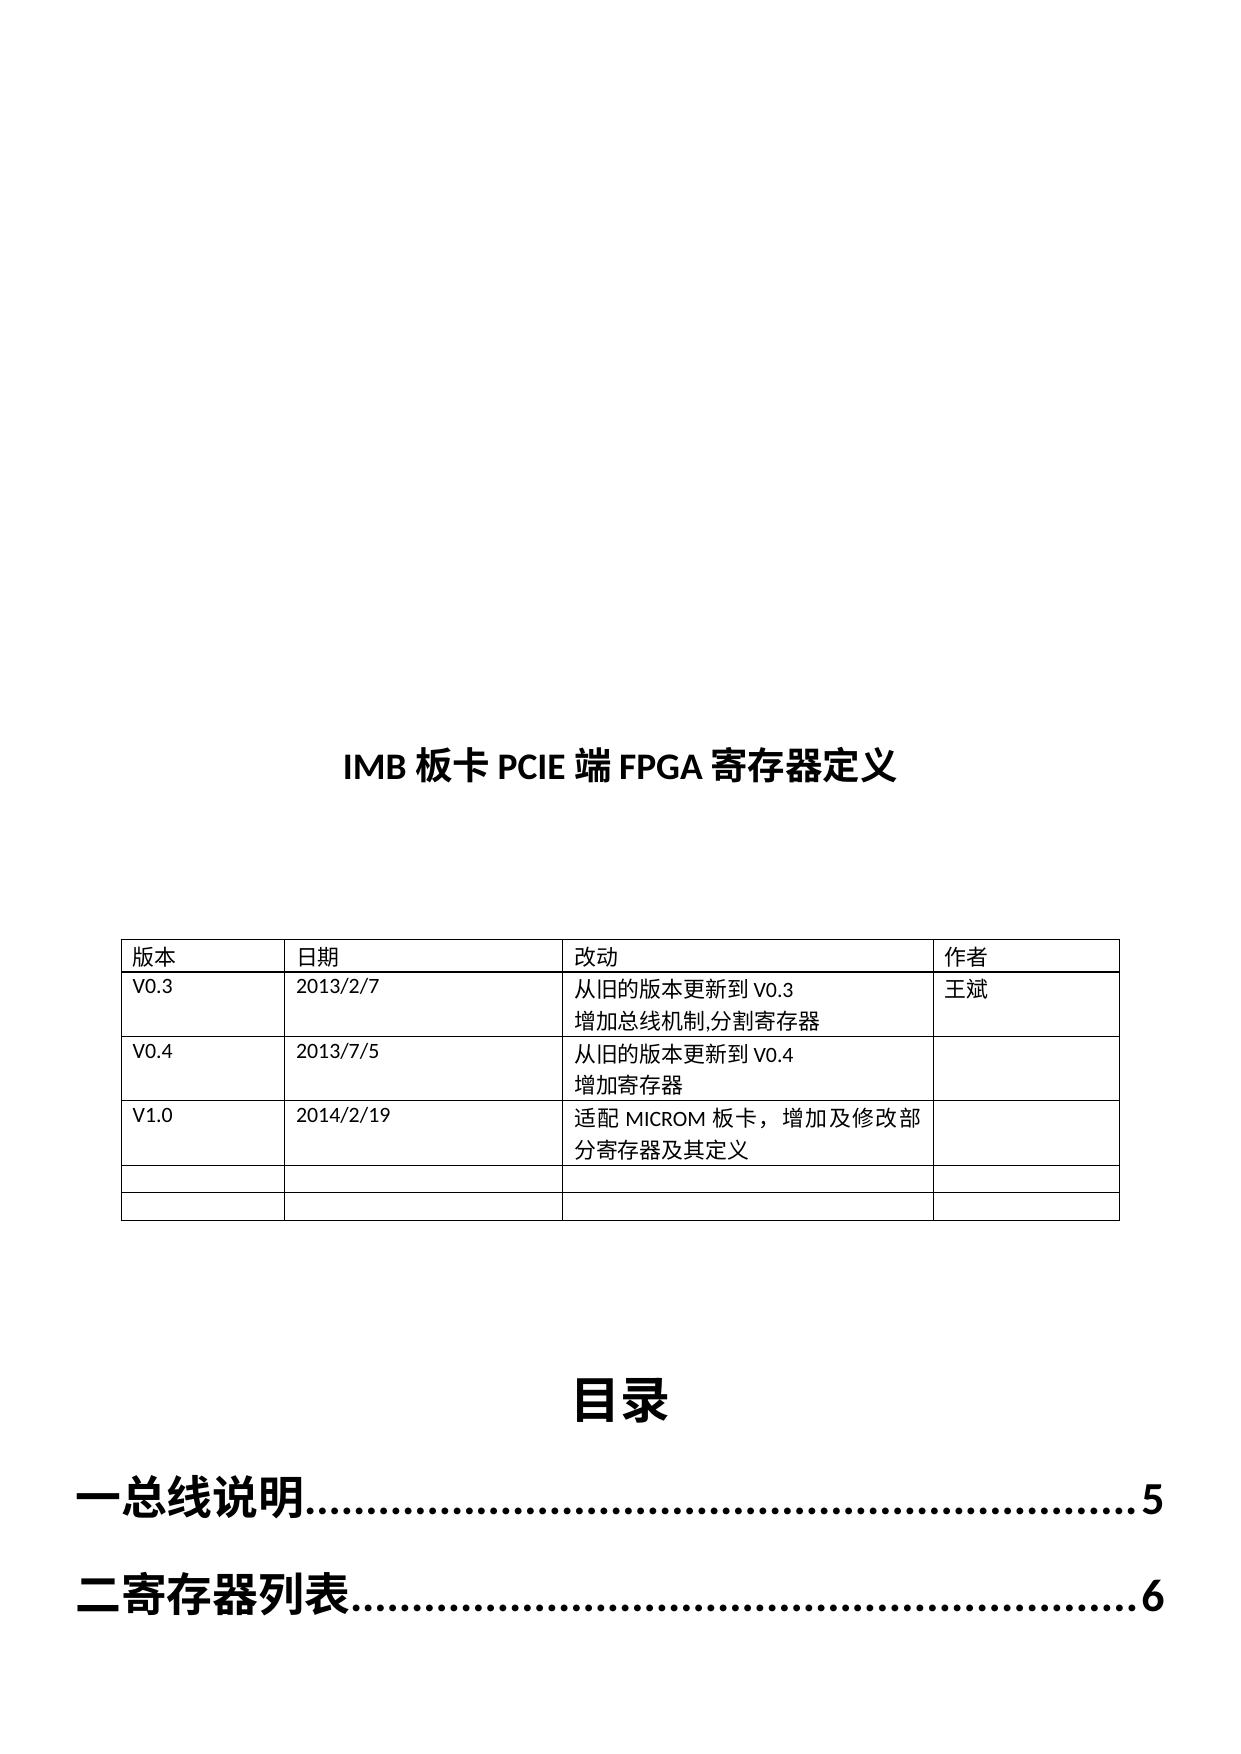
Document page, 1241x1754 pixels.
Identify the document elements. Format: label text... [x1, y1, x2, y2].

text 目录 [75, 1348, 1165, 1446]
table_cell 适配MICROM板卡，增加及修改部分寄存器及其定义 [563, 1101, 933, 1164]
table_cell 2014/2/19 [285, 1101, 562, 1164]
table_cell 2013/7/5 [285, 1037, 562, 1100]
text 二寄存器列表 6 [75, 1543, 1165, 1641]
table_cell V0.4 [122, 1037, 284, 1100]
table_cell [285, 1166, 562, 1192]
table_cell 2013/2/7 [285, 973, 562, 1036]
table_cell [934, 1193, 1119, 1220]
table_cell V0.3 [122, 973, 284, 1036]
table_cell [934, 1101, 1119, 1164]
table_cell V1.0 [122, 1101, 284, 1164]
table_cell 从旧的版本更新到V0.3 增加总线机制,分割寄存器 [563, 973, 933, 1036]
text IMB 板卡PCIE 端FPGA寄存器定义 [75, 731, 1165, 796]
table_header 作者 [934, 940, 1119, 971]
text 一总线说明 5 [75, 1446, 1165, 1543]
table_cell [285, 1193, 562, 1220]
table_cell [122, 1166, 284, 1192]
table_cell [934, 1037, 1119, 1100]
table_header 改动 [563, 940, 933, 971]
table_cell [934, 1166, 1119, 1192]
table_header 日期 [285, 940, 562, 971]
table_cell [563, 1193, 933, 1220]
table_cell 王斌 [934, 973, 1119, 1036]
table_header 版本 [122, 940, 284, 971]
table_cell [122, 1193, 284, 1220]
table_cell 从旧的版本更新到V0.4 增加寄存器 [563, 1037, 933, 1100]
table_cell [563, 1166, 933, 1192]
